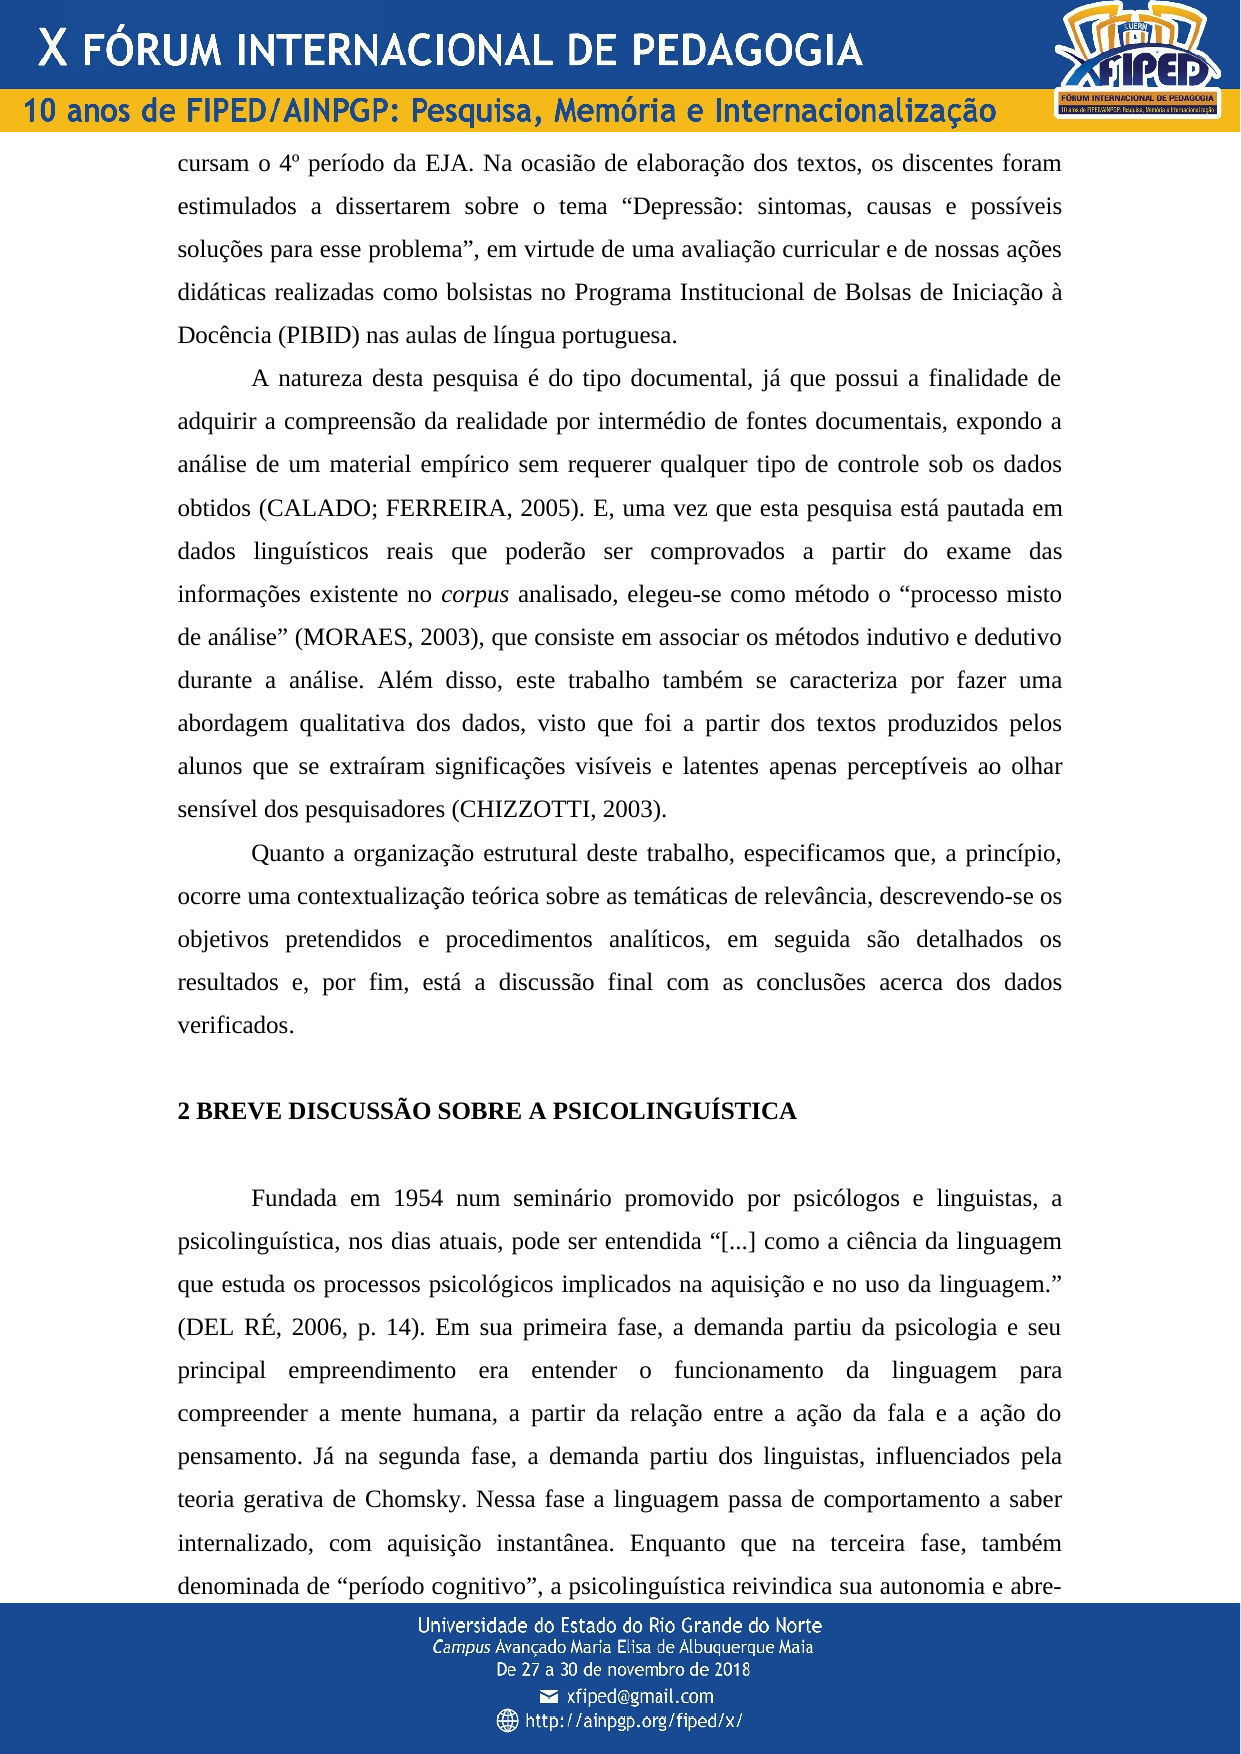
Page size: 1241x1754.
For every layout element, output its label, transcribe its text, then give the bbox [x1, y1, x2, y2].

text 2 BREVE DISCUSSÃO SOBRE A PSICOLINGUÍSTICA [177, 1096, 1063, 1125]
text A natureza desta pesquisa é do tipo documental, já que possui a finalidade de adquirir a compreensão da realidade por intermédio de fontes documentais, expondo a análise de um material empírico sem requerer qualquer tipo de controle sob os dados obtidos (CALADO; FERREIRA, 2005). E, uma vez que esta pesquisa está pautada em dados linguísticos reais que poderão ser comprovados a partir do exame das informações existente no corpus analisado, elegeu-se como método o “processo misto de análise” (MORAES, 2003), que consiste em associar os métodos indutivo e dedutivo durante a análise. Além disso, este trabalho também se caracteriza por fazer uma abordagem qualitativa dos dados, visto que foi a partir dos textos produzidos pelos alunos que se extraíram significações visíveis e latentes apenas perceptíveis ao olhar sensível dos pesquisadores (CHIZZOTTI, 2003). [177, 363, 1063, 823]
picture [0, 0, 1241, 132]
text Quanto a organização estrutural deste trabalho, especificamos que, a princípio, ocorre uma contextualização teórica sobre as temáticas de relevância, descrevendo-se os objetivos pretendidos e procedimentos analíticos, em seguida são detalhados os resultados e, por fim, está a discussão final com as conclusões acerca dos dados verificados. [177, 838, 1063, 1039]
picture [0, 1603, 1241, 1754]
